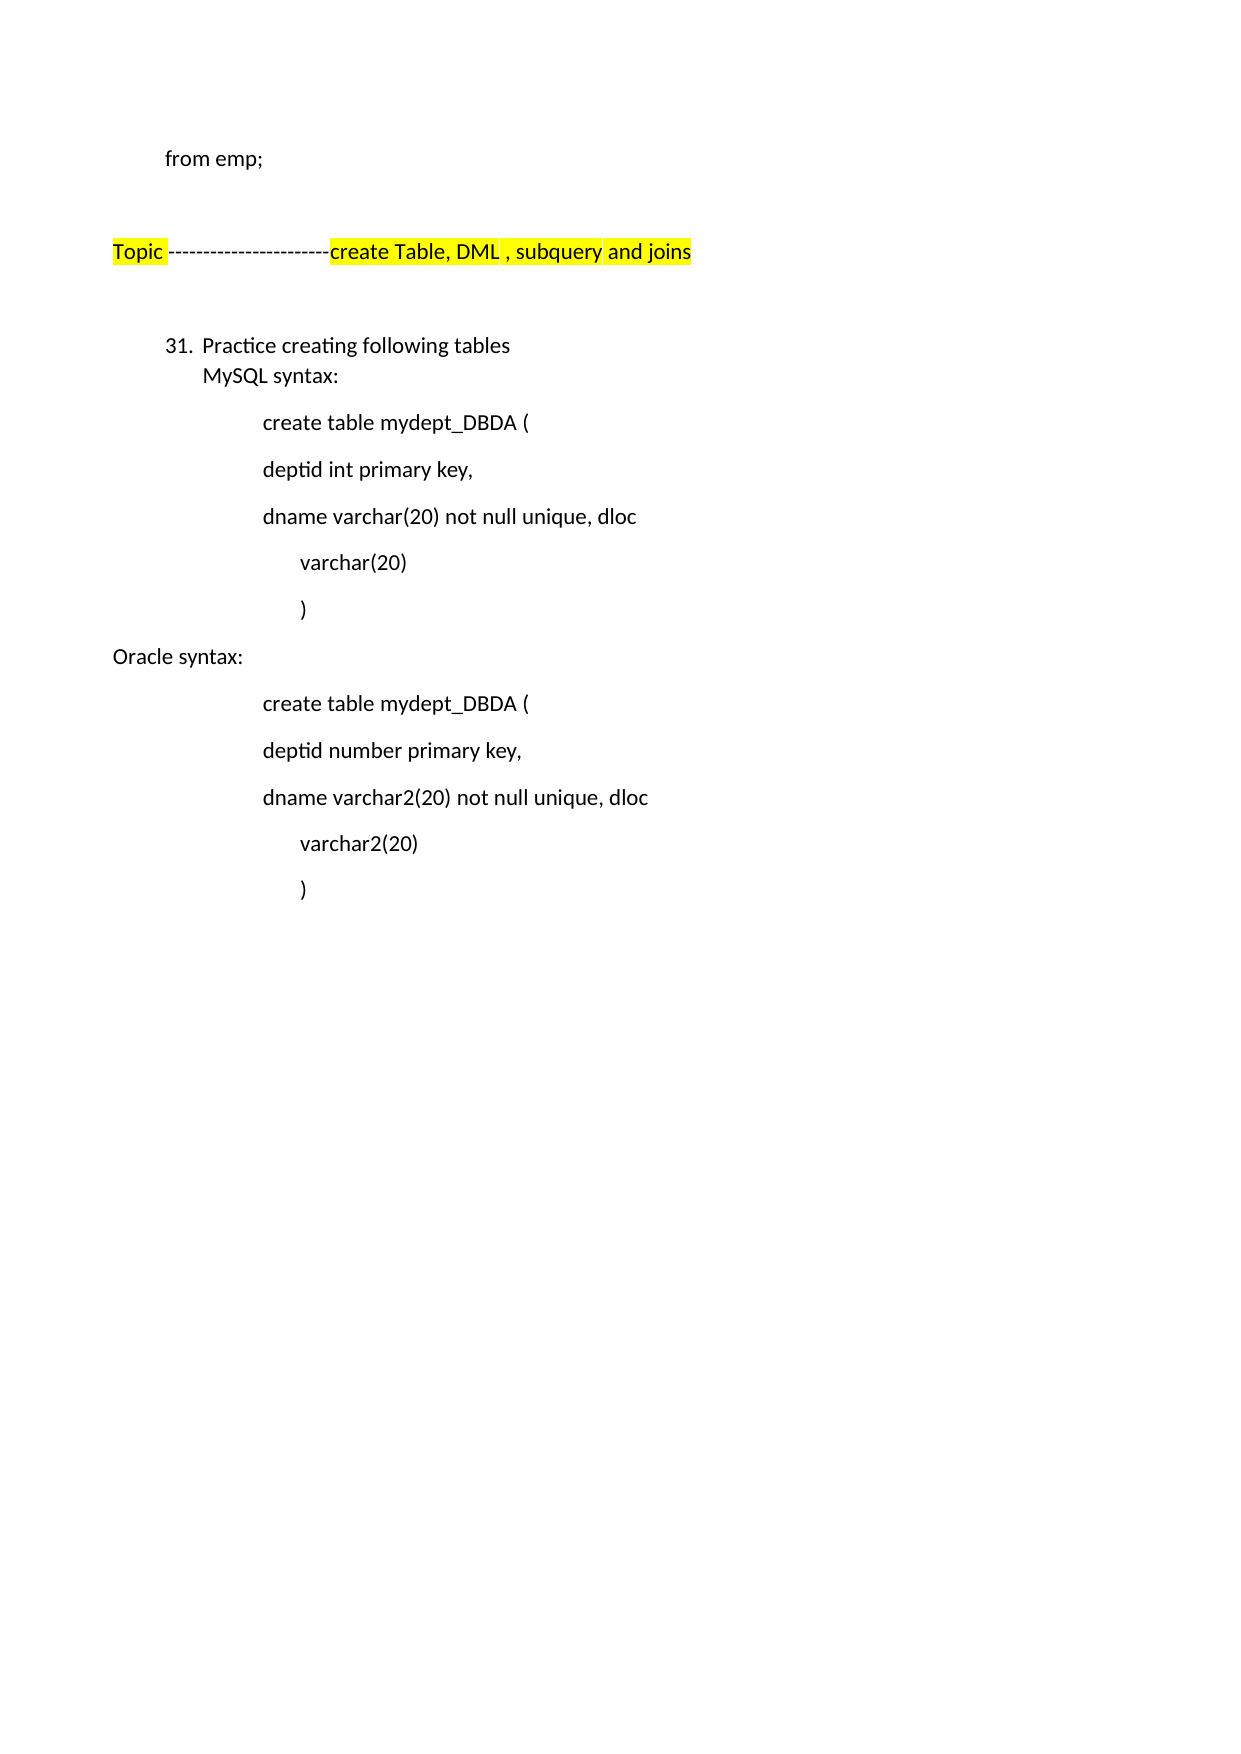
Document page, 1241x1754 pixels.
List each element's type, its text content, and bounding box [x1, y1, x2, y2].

text from emp; [165, 144, 650, 172]
text Oracle syntax: [113, 642, 1093, 670]
text dname varchar2(20) not null unique, dloc varchar2(20) [263, 783, 650, 857]
text deptid int primary key, [263, 455, 1093, 483]
text ) [300, 595, 1093, 623]
text deptid number primary key, [263, 736, 1093, 764]
text Topic create Table, DML , subquery and joins [113, 237, 1093, 265]
text create table mydept_DBDA ( [263, 689, 555, 717]
text ) [300, 876, 1093, 904]
text dname varchar(20) not null unique, dloc varchar(20) [263, 502, 650, 576]
list Practice creating following tables MySQL syntax: [165, 331, 511, 389]
text create table mydept_DBDA ( [263, 408, 555, 436]
